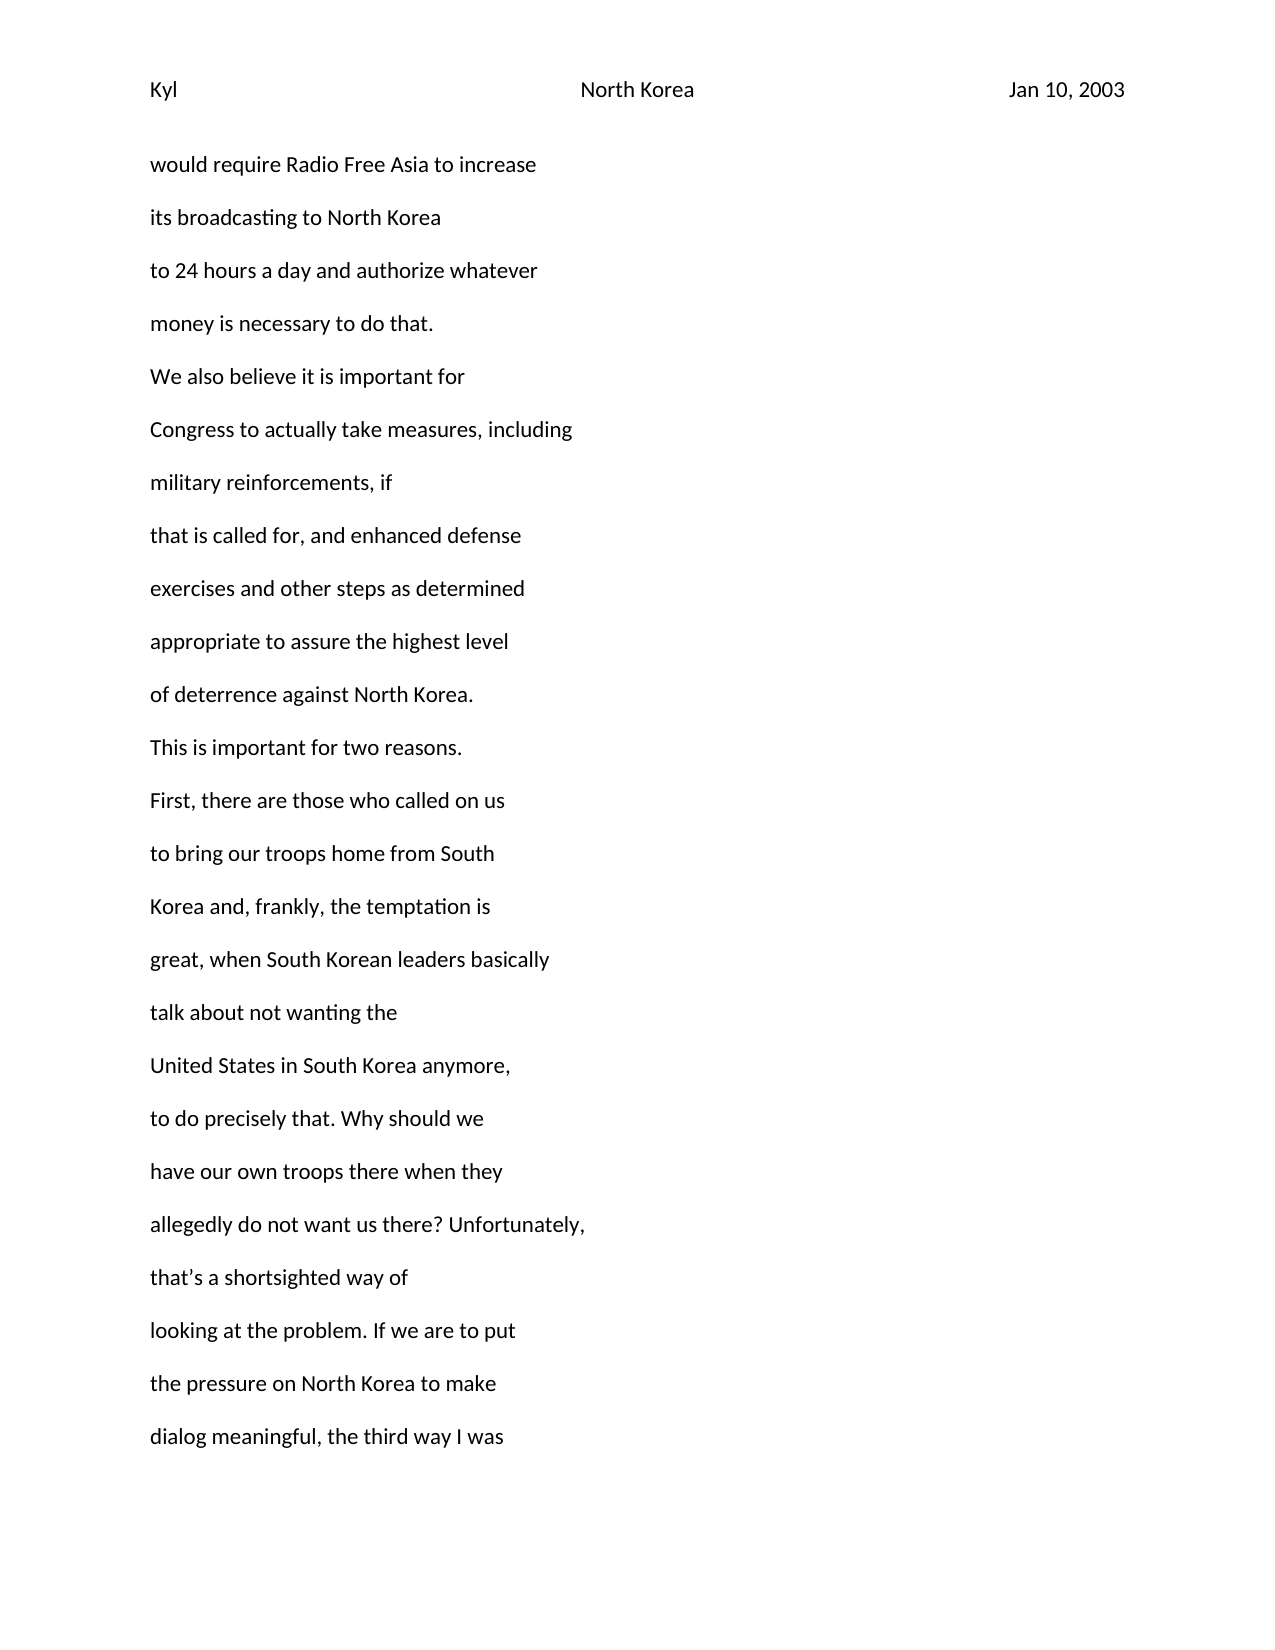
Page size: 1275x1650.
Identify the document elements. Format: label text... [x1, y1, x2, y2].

text exercises and other steps as determined [150, 574, 1125, 602]
text military reinforcements, if [150, 468, 1125, 496]
text First, there are those who called on us [150, 786, 1125, 814]
text of deterrence against North Korea. [150, 680, 1125, 708]
text appropriate to assure the highest level [150, 627, 1125, 655]
text to do precisely that. Why should we [150, 1104, 1125, 1132]
text allegedly do not want us there? Unfortunately, [150, 1210, 1125, 1238]
text to 24 hours a day and authorize whatever [150, 256, 1125, 284]
text United States in South Korea anymore, [150, 1051, 1125, 1079]
text This is important for two reasons. [150, 733, 1125, 761]
text talk about not wanting the [150, 998, 1125, 1026]
text dialog meaningful, the third way I was [150, 1422, 1125, 1451]
text its broadcasting to North Korea [150, 203, 1125, 231]
text looking at the problem. If we are to put [150, 1316, 1125, 1344]
text would require Radio Free Asia to increase [150, 150, 1125, 178]
text that’s a shortsighted way of [150, 1263, 1125, 1291]
text to bring our troops home from South [150, 839, 1125, 867]
text Korea and, frankly, the temptation is [150, 892, 1125, 920]
text that is called for, and enhanced defense [150, 521, 1125, 549]
text We also believe it is important for [150, 362, 1125, 390]
text Congress to actually take measures, including [150, 415, 1125, 443]
text great, when South Korean leaders basically [150, 945, 1125, 973]
text the pressure on North Korea to make [150, 1369, 1125, 1397]
text money is necessary to do that. [150, 309, 1125, 337]
text have our own troops there when they [150, 1157, 1125, 1185]
